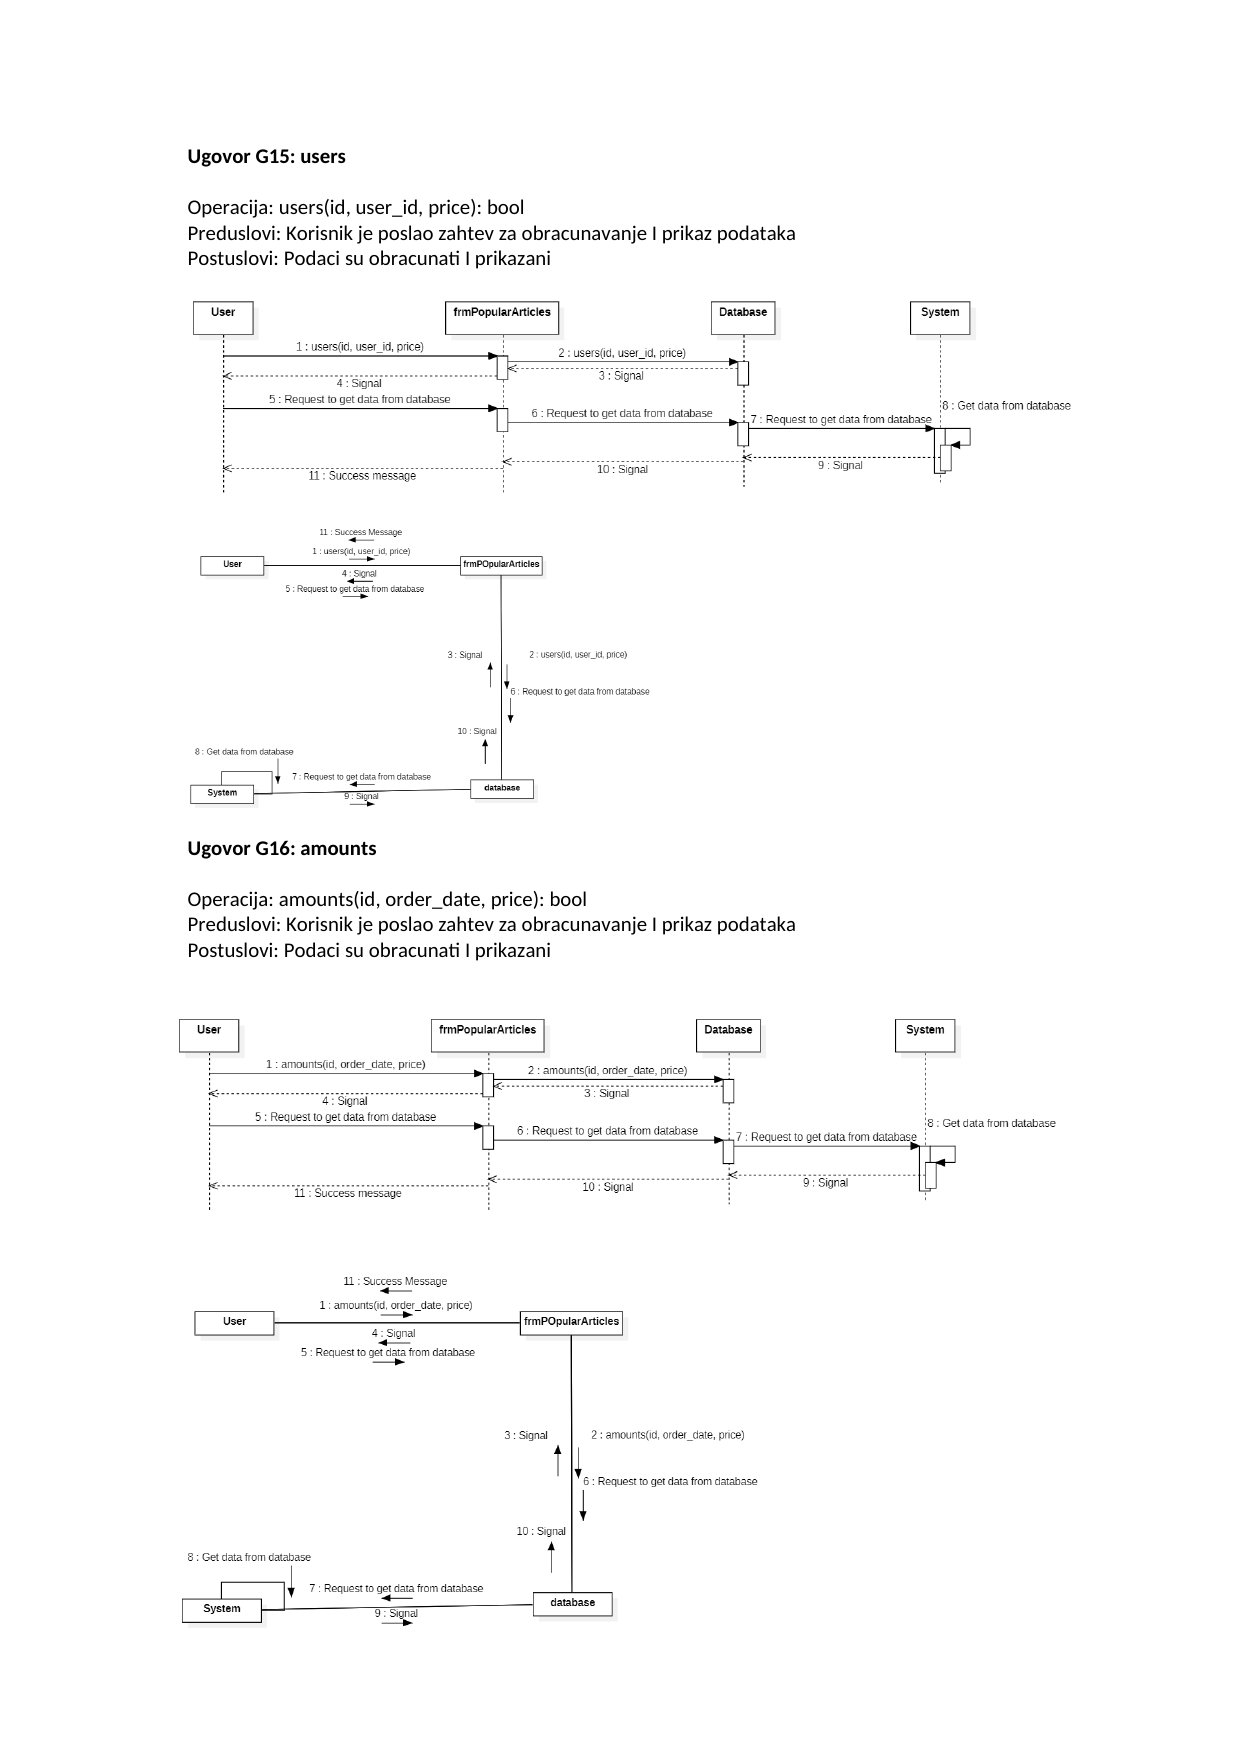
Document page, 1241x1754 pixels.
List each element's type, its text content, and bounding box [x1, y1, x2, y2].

picture [175, 1013, 1064, 1216]
text Preduslovi: Korisnik je poslao zahtev za obracunavanje I prikaz podataka Postuslovi: Podaci su obracunati I prikazani [187, 912, 799, 962]
text Operacija: amounts(id, order_date, price): bool [187, 886, 1065, 912]
text Operacija: users(id, user_id, price): bool [187, 194, 1065, 220]
subtitle Ugovor G15: users [187, 144, 1065, 169]
picture [187, 518, 653, 810]
picture [175, 1266, 763, 1633]
text Preduslovi: Korisnik je poslao zahtev za obracunavanje I prikaz podataka Postuslovi: Podaci su obracunati I prikazani [187, 220, 799, 271]
subtitle Ugovor G16: amounts [187, 835, 1065, 861]
picture [187, 296, 1077, 493]
